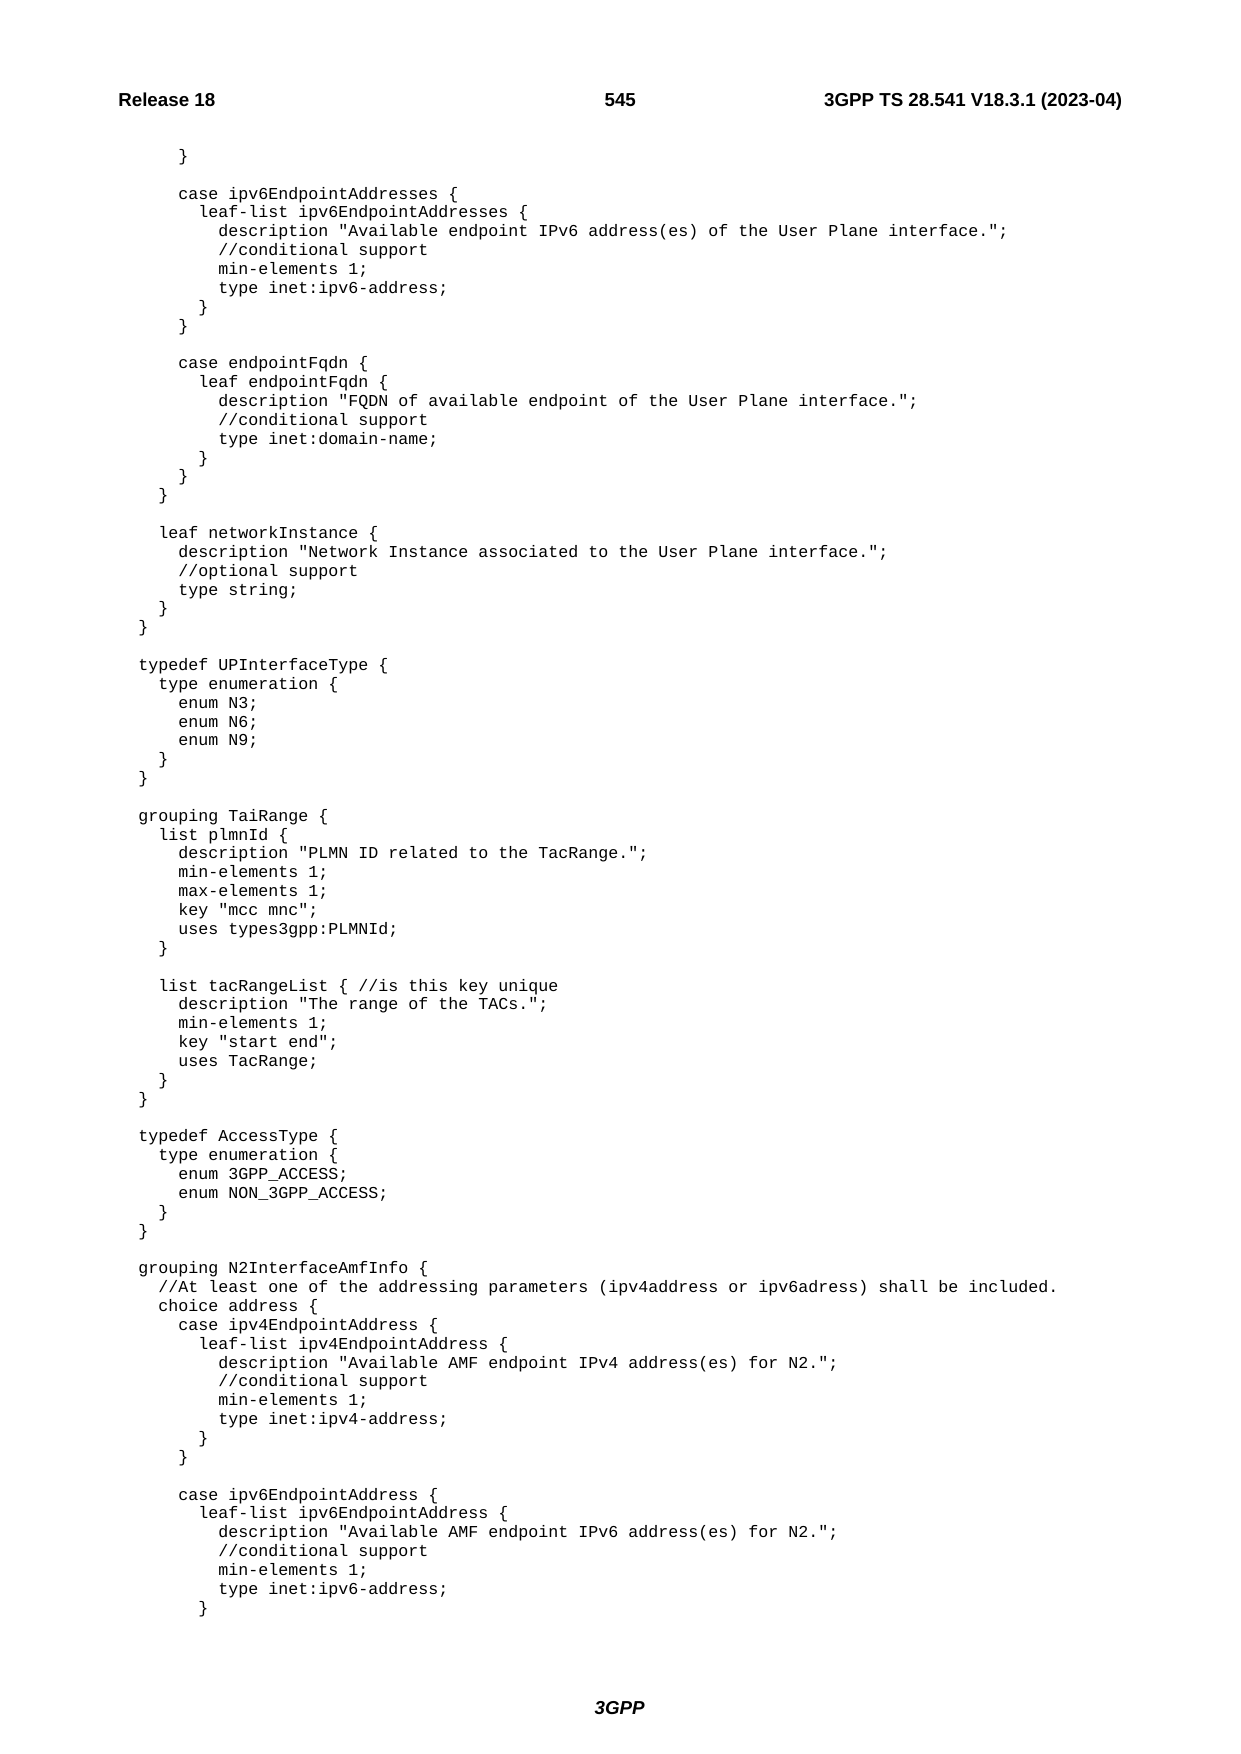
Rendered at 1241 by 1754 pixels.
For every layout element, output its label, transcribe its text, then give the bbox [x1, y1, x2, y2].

text key "mcc mnc"; [118, 902, 1122, 921]
text description "Available AMF endpoint IPv6 address(es) for N2."; [118, 1524, 1122, 1543]
text case ipv6EndpointAddress { [118, 1486, 1122, 1505]
text key "start end"; [118, 1034, 1122, 1052]
text description "Network Instance associated to the User Plane interface."; [118, 543, 1122, 562]
text leaf-list ipv6EndpointAddresses { [118, 204, 1122, 223]
text grouping TaiRange { [118, 807, 1122, 826]
text } [118, 770, 1122, 788]
text uses types3gpp:PLMNId; [118, 921, 1122, 939]
text case ipv4EndpointAddress { [118, 1316, 1122, 1335]
text } [118, 1090, 1122, 1109]
text } [118, 1448, 1122, 1467]
text max-elements 1; [118, 883, 1122, 902]
text } [118, 939, 1122, 958]
text choice address { [118, 1298, 1122, 1316]
text //optional support [118, 562, 1122, 581]
text leaf endpointFqdn { [118, 374, 1122, 393]
text } [118, 600, 1122, 619]
text } [118, 1599, 1122, 1618]
text leaf networkInstance { [118, 524, 1122, 543]
text list tacRangeList { //is this key unique [118, 977, 1122, 996]
text } [118, 1429, 1122, 1448]
text } [118, 487, 1122, 506]
text } [118, 147, 1122, 166]
text type inet:ipv6-address; [118, 279, 1122, 298]
text typedef UPInterfaceType { [118, 657, 1122, 675]
text grouping N2InterfaceAmfInfo { [118, 1260, 1122, 1279]
text min-elements 1; [118, 261, 1122, 279]
text min-elements 1; [118, 1562, 1122, 1580]
text type enumeration { [118, 675, 1122, 694]
text type enumeration { [118, 1147, 1122, 1166]
text list plmnId { [118, 826, 1122, 845]
text enum N6; [118, 713, 1122, 732]
text enum N9; [118, 732, 1122, 751]
text //conditional support [118, 1373, 1122, 1392]
text description "Available endpoint IPv6 address(es) of the User Plane interface."; [118, 223, 1122, 242]
text } [118, 1222, 1122, 1241]
text } [118, 619, 1122, 638]
text case ipv6EndpointAddresses { [118, 185, 1122, 204]
text type inet:domain-name; [118, 430, 1122, 449]
text } [118, 1071, 1122, 1090]
text description "Available AMF endpoint IPv4 address(es) for N2."; [118, 1354, 1122, 1373]
text type inet:ipv6-address; [118, 1580, 1122, 1599]
text //conditional support [118, 242, 1122, 261]
text enum N3; [118, 694, 1122, 713]
text case endpointFqdn { [118, 355, 1122, 374]
text //At least one of the addressing parameters (ipv4address or ipv6adress) shall be included. [118, 1279, 1122, 1298]
text uses TacRange; [118, 1052, 1122, 1071]
text leaf-list ipv6EndpointAddress { [118, 1505, 1122, 1524]
text leaf-list ipv4EndpointAddress { [118, 1335, 1122, 1354]
text description "FQDN of available endpoint of the User Plane interface."; [118, 393, 1122, 411]
text description "The range of the TACs."; [118, 996, 1122, 1015]
text } [118, 468, 1122, 487]
text typedef AccessType { [118, 1128, 1122, 1147]
text description "PLMN ID related to the TacRange."; [118, 845, 1122, 864]
text type string; [118, 581, 1122, 600]
text type inet:ipv4-address; [118, 1411, 1122, 1429]
text } [118, 751, 1122, 770]
text enum 3GPP_ACCESS; [118, 1166, 1122, 1184]
text min-elements 1; [118, 1392, 1122, 1411]
text min-elements 1; [118, 864, 1122, 883]
text } [118, 449, 1122, 468]
text } [118, 298, 1122, 317]
text enum NON_3GPP_ACCESS; [118, 1184, 1122, 1203]
text min-elements 1; [118, 1015, 1122, 1034]
text //conditional support [118, 411, 1122, 430]
text } [118, 317, 1122, 336]
text //conditional support [118, 1543, 1122, 1562]
text } [118, 1203, 1122, 1222]
